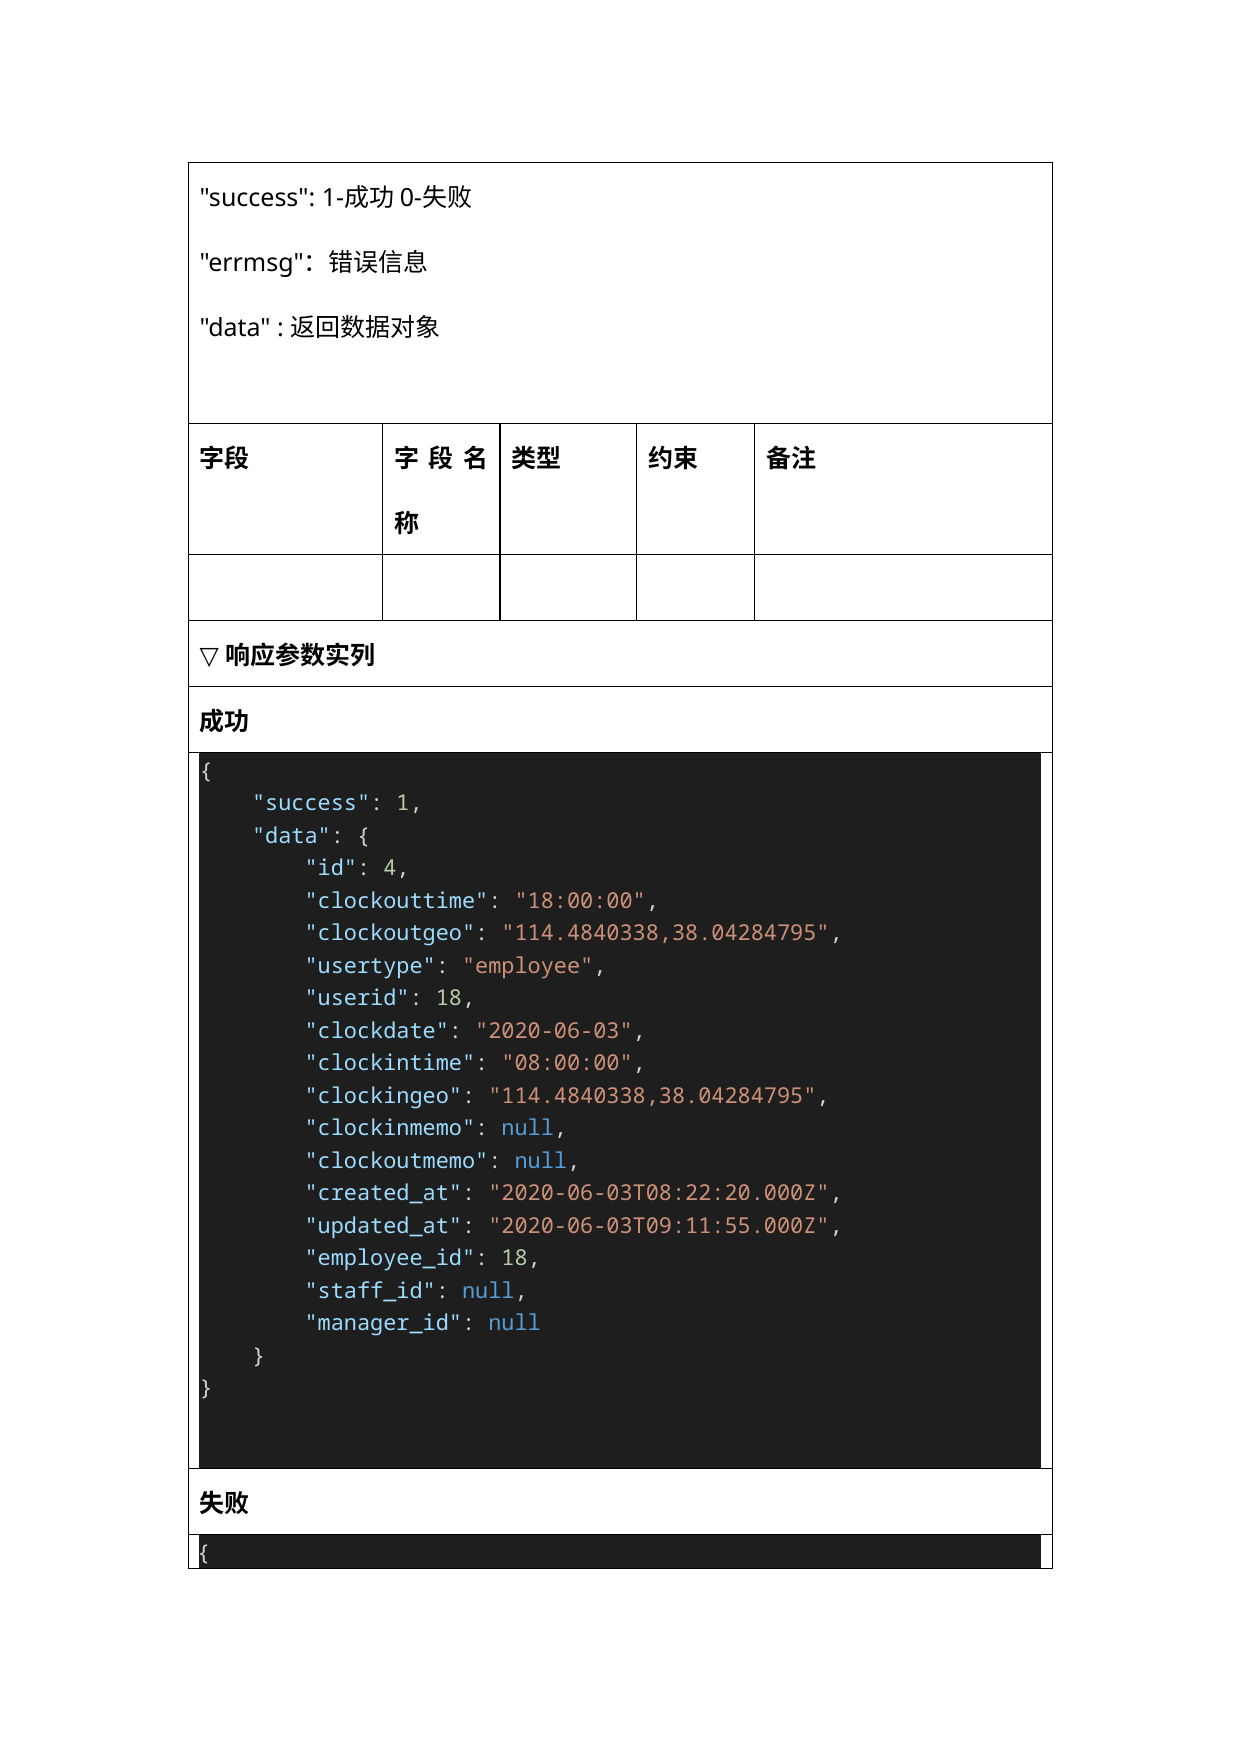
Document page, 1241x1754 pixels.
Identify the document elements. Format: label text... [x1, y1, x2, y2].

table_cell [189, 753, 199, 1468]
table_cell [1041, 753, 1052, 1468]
table_cell [189, 555, 382, 620]
table_cell [637, 555, 754, 620]
table_cell 字段 [189, 424, 382, 554]
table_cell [189, 163, 1052, 423]
table_cell ▽ 响应参数实列 [189, 621, 1052, 686]
table_cell 失败 [189, 1469, 1052, 1534]
table_cell [383, 555, 499, 620]
table_cell 成功 [189, 687, 1052, 752]
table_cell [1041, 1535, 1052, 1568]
table_cell 约束 [637, 424, 754, 554]
table_cell [501, 555, 636, 620]
table_cell [755, 555, 1052, 620]
table_cell 类型 [501, 424, 636, 554]
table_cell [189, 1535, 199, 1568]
table_cell 字段名称 [383, 424, 499, 554]
table_cell 备注 [755, 424, 1052, 554]
